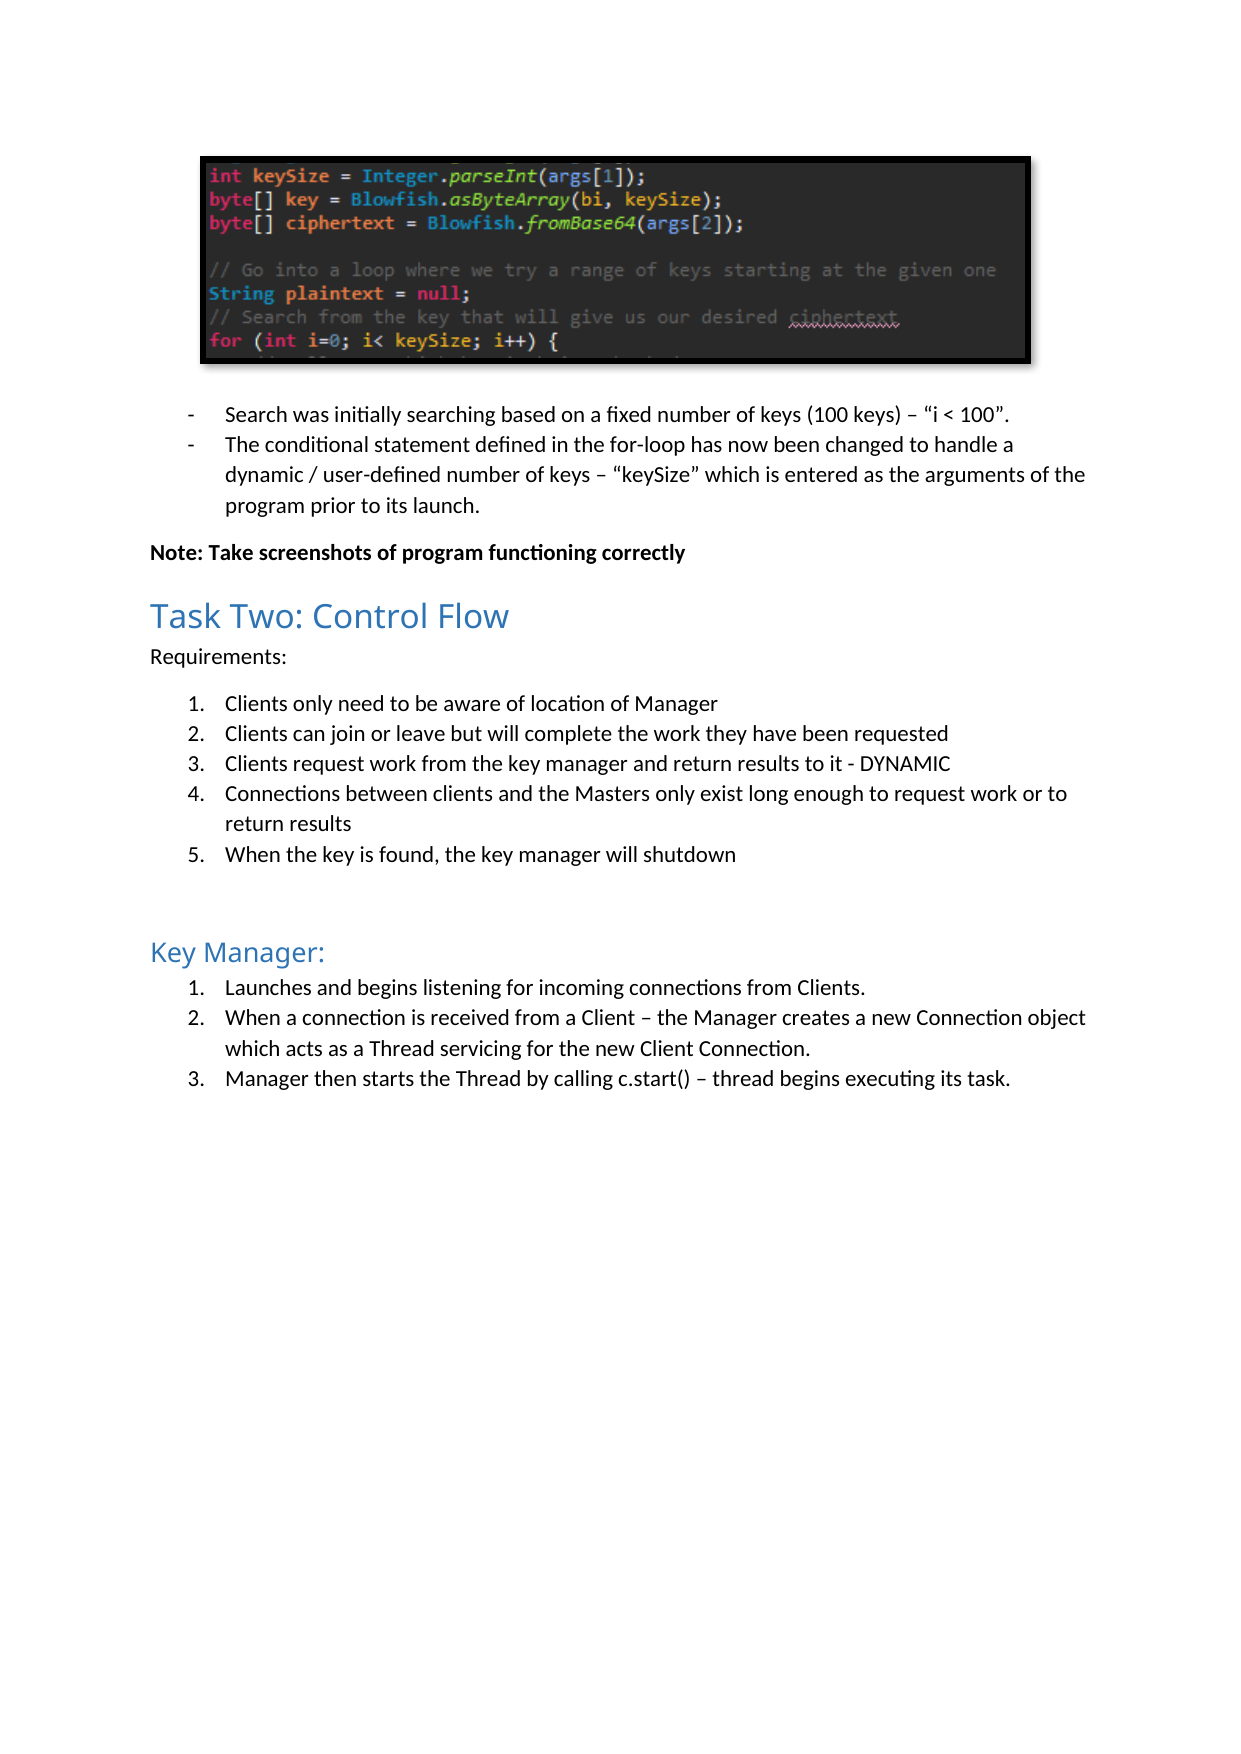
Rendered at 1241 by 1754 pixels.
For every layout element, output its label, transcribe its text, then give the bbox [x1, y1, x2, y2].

subtitle Key Manager: [150, 933, 1090, 970]
list Launches and begins listening for incoming connections from Clients. [187, 973, 1090, 1001]
list Manager then starts the Thread by calling c.start() – thread begins executing its task. [187, 1064, 1090, 1092]
text Note: Take screenshots of program functioning correctly [150, 538, 1090, 566]
list When a connection is received from a Client – the Manager creates a new Connection object which acts as a Thread servicing for the new Client Connection. [187, 1003, 1090, 1062]
list Clients can join or leave but will complete the work they have been requested [187, 719, 1090, 747]
subtitle Task Two: Control Flow [150, 593, 1090, 638]
list Connections between clients and the Masters only exist long enough to request work or to return results [187, 779, 1090, 838]
list Clients only need to be aware of location of Manager [187, 689, 1090, 717]
list The conditional statement defined in the for-loop has now been changed to handle a dynamic / user-defined number of keys – “keySize” which is entered as the arguments of the program prior to its launch. [187, 430, 1090, 519]
list When the key is found, the key manager will shutdown [187, 840, 1090, 868]
list Search was initially searching based on a fixed number of keys (100 keys) – “i < 100”. [187, 400, 1090, 428]
text Requirements: [150, 642, 1090, 670]
list Clients request work from the key manager and return results to it - DYNAMIC [187, 749, 1090, 777]
